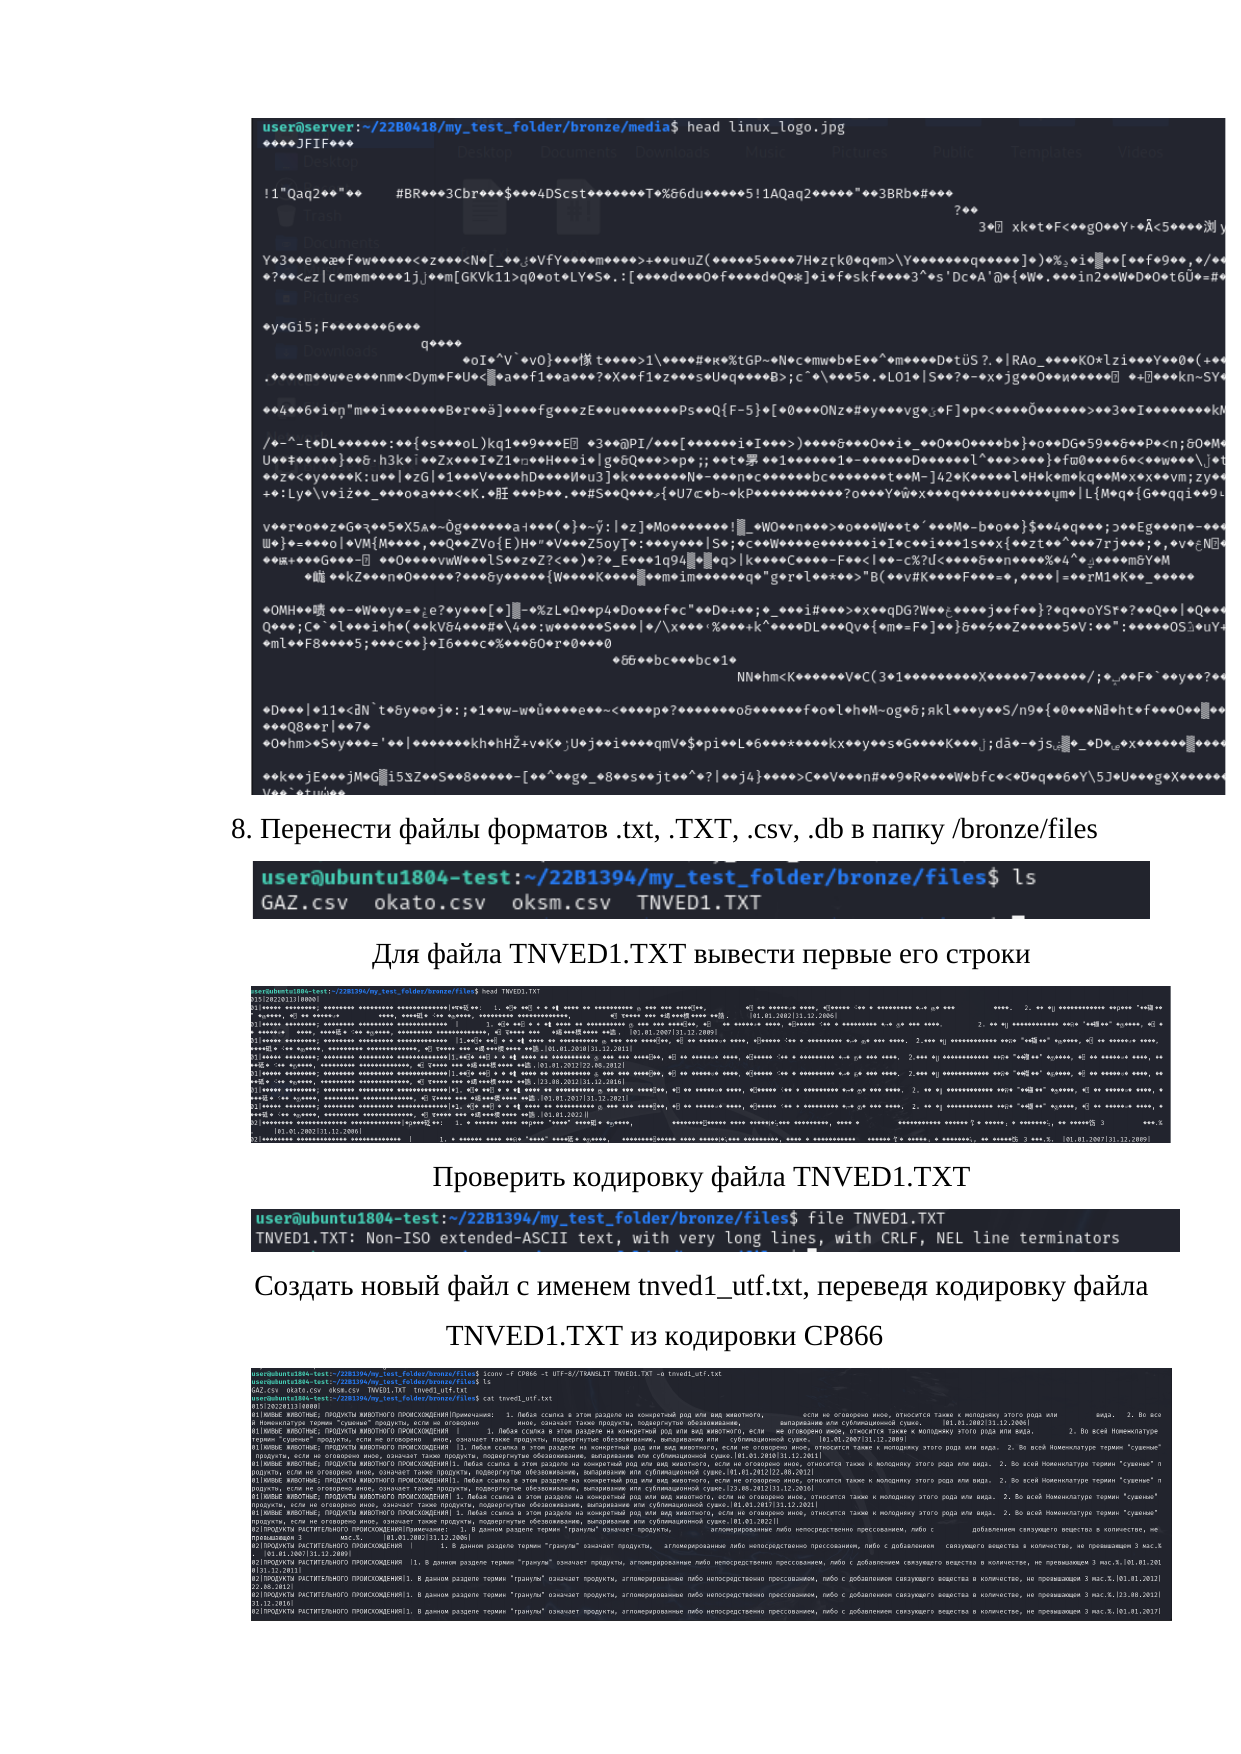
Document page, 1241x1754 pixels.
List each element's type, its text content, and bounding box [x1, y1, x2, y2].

text Создать новый файл с именем tnved1_utf.txt, переведя кодировку файла TNVED1.TXT из кодировки CP866 [177, 1268, 1152, 1352]
picture [251, 986, 1171, 1143]
picture [251, 1368, 1172, 1621]
picture [251, 1209, 1180, 1252]
text Для файла TNVED1.TXT вывести первые его строки [177, 936, 1152, 969]
picture [252, 861, 1150, 919]
picture [251, 118, 1226, 795]
text Проверить кодировку файла TNVED1.TXT [177, 1159, 1152, 1192]
